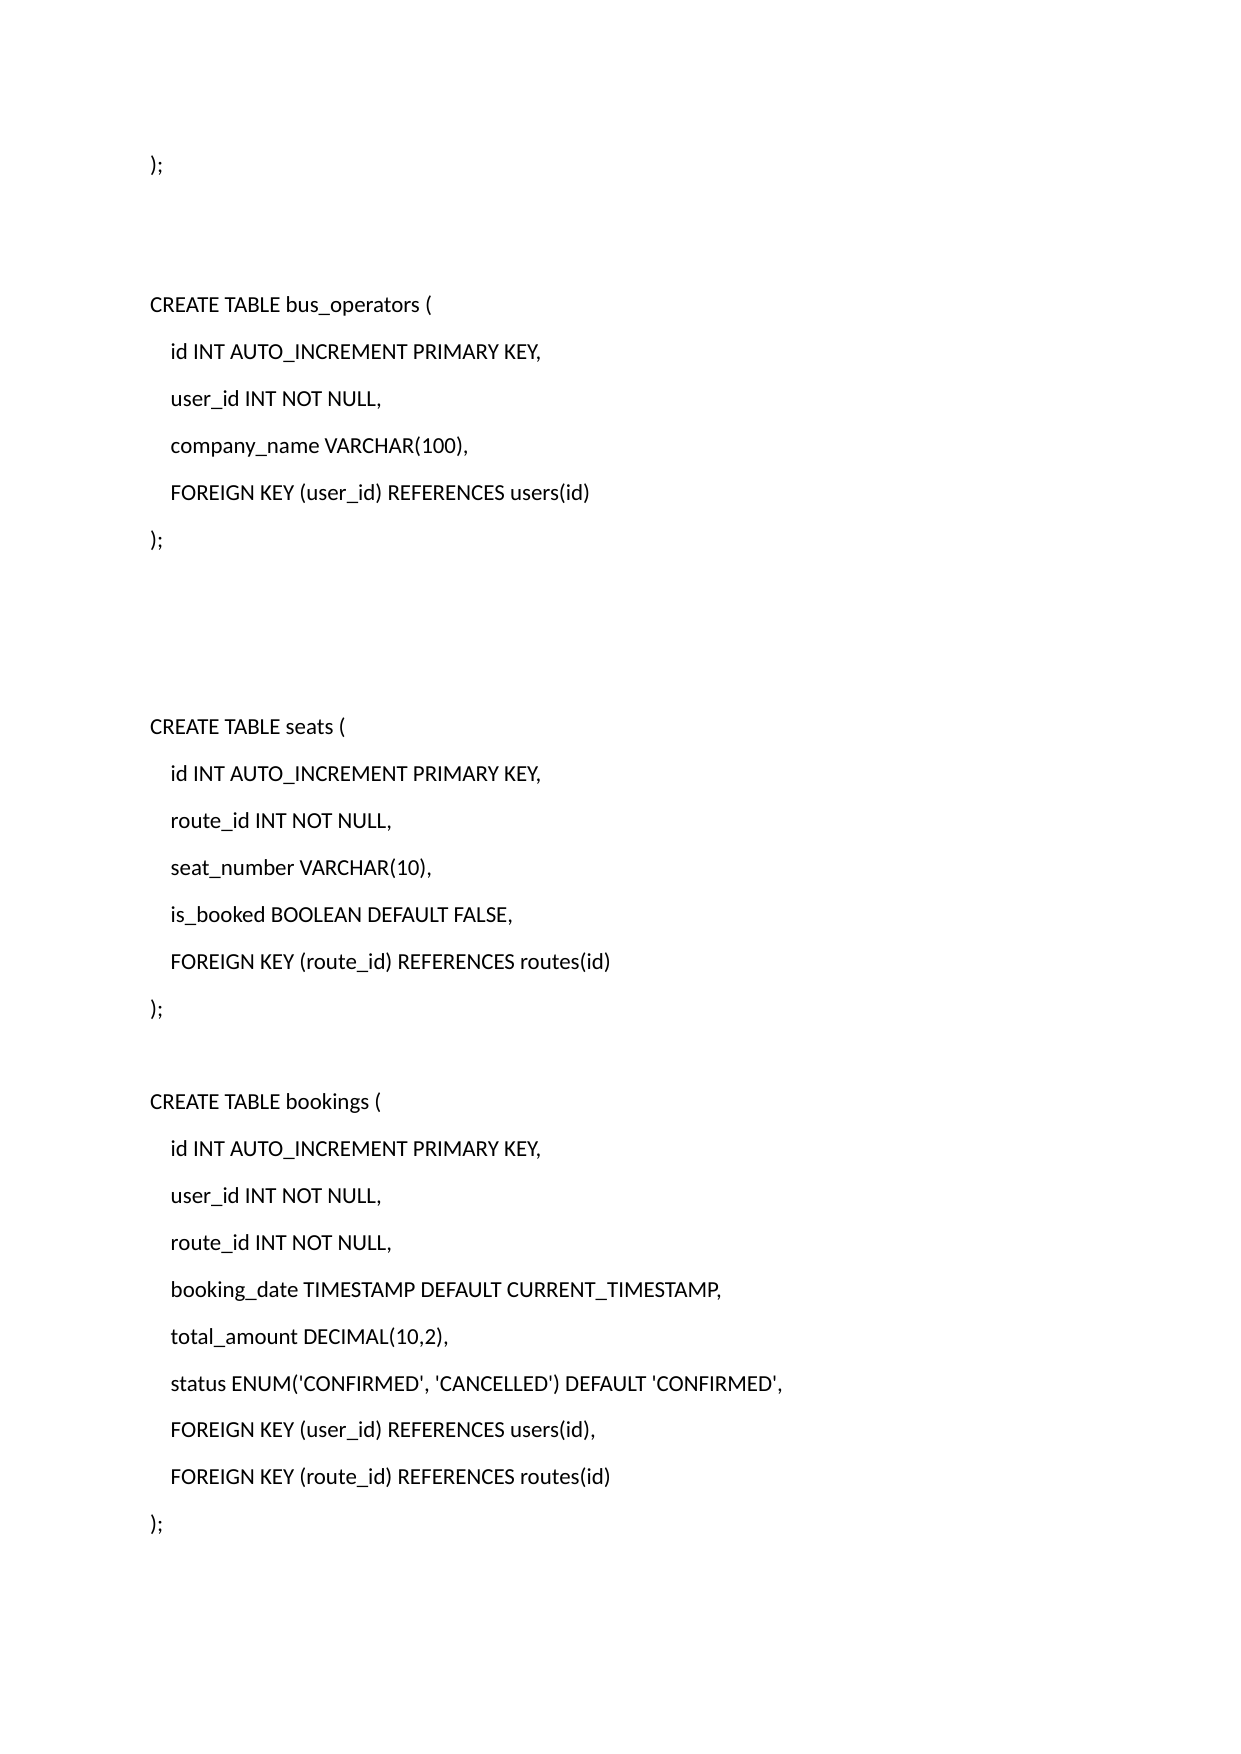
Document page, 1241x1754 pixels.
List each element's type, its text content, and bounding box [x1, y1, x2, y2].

text FOREIGN KEY (route_id) REFERENCES routes(id) [150, 947, 1090, 975]
text ); [150, 150, 1090, 178]
text CREATE TABLE bookings ( [150, 1087, 1090, 1116]
text is_booked BOOLEAN DEFAULT FALSE, [150, 900, 1090, 928]
text seat_number VARCHAR(10), [150, 853, 1090, 881]
text FOREIGN KEY (user_id) REFERENCES users(id) [150, 478, 1090, 506]
text ); [150, 1509, 1090, 1537]
text booking_date TIMESTAMP DEFAULT CURRENT_TIMESTAMP, [150, 1275, 1090, 1303]
text id INT AUTO_INCREMENT PRIMARY KEY, [150, 1134, 1090, 1162]
text FOREIGN KEY (user_id) REFERENCES users(id), [150, 1416, 1090, 1444]
text id INT AUTO_INCREMENT PRIMARY KEY, [150, 759, 1090, 787]
text status ENUM('CONFIRMED', 'CANCELLED') DEFAULT 'CONFIRMED', [150, 1369, 1090, 1397]
text user_id INT NOT NULL, [150, 384, 1090, 412]
text id INT AUTO_INCREMENT PRIMARY KEY, [150, 337, 1090, 366]
text total_amount DECIMAL(10,2), [150, 1322, 1090, 1350]
text route_id INT NOT NULL, [150, 806, 1090, 834]
text CREATE TABLE seats ( [150, 712, 1090, 741]
text FOREIGN KEY (route_id) REFERENCES routes(id) [150, 1462, 1090, 1491]
text route_id INT NOT NULL, [150, 1228, 1090, 1256]
text ); [150, 525, 1090, 553]
text ); [150, 994, 1090, 1022]
text company_name VARCHAR(100), [150, 431, 1090, 459]
text user_id INT NOT NULL, [150, 1181, 1090, 1209]
text CREATE TABLE bus_operators ( [150, 291, 1090, 319]
